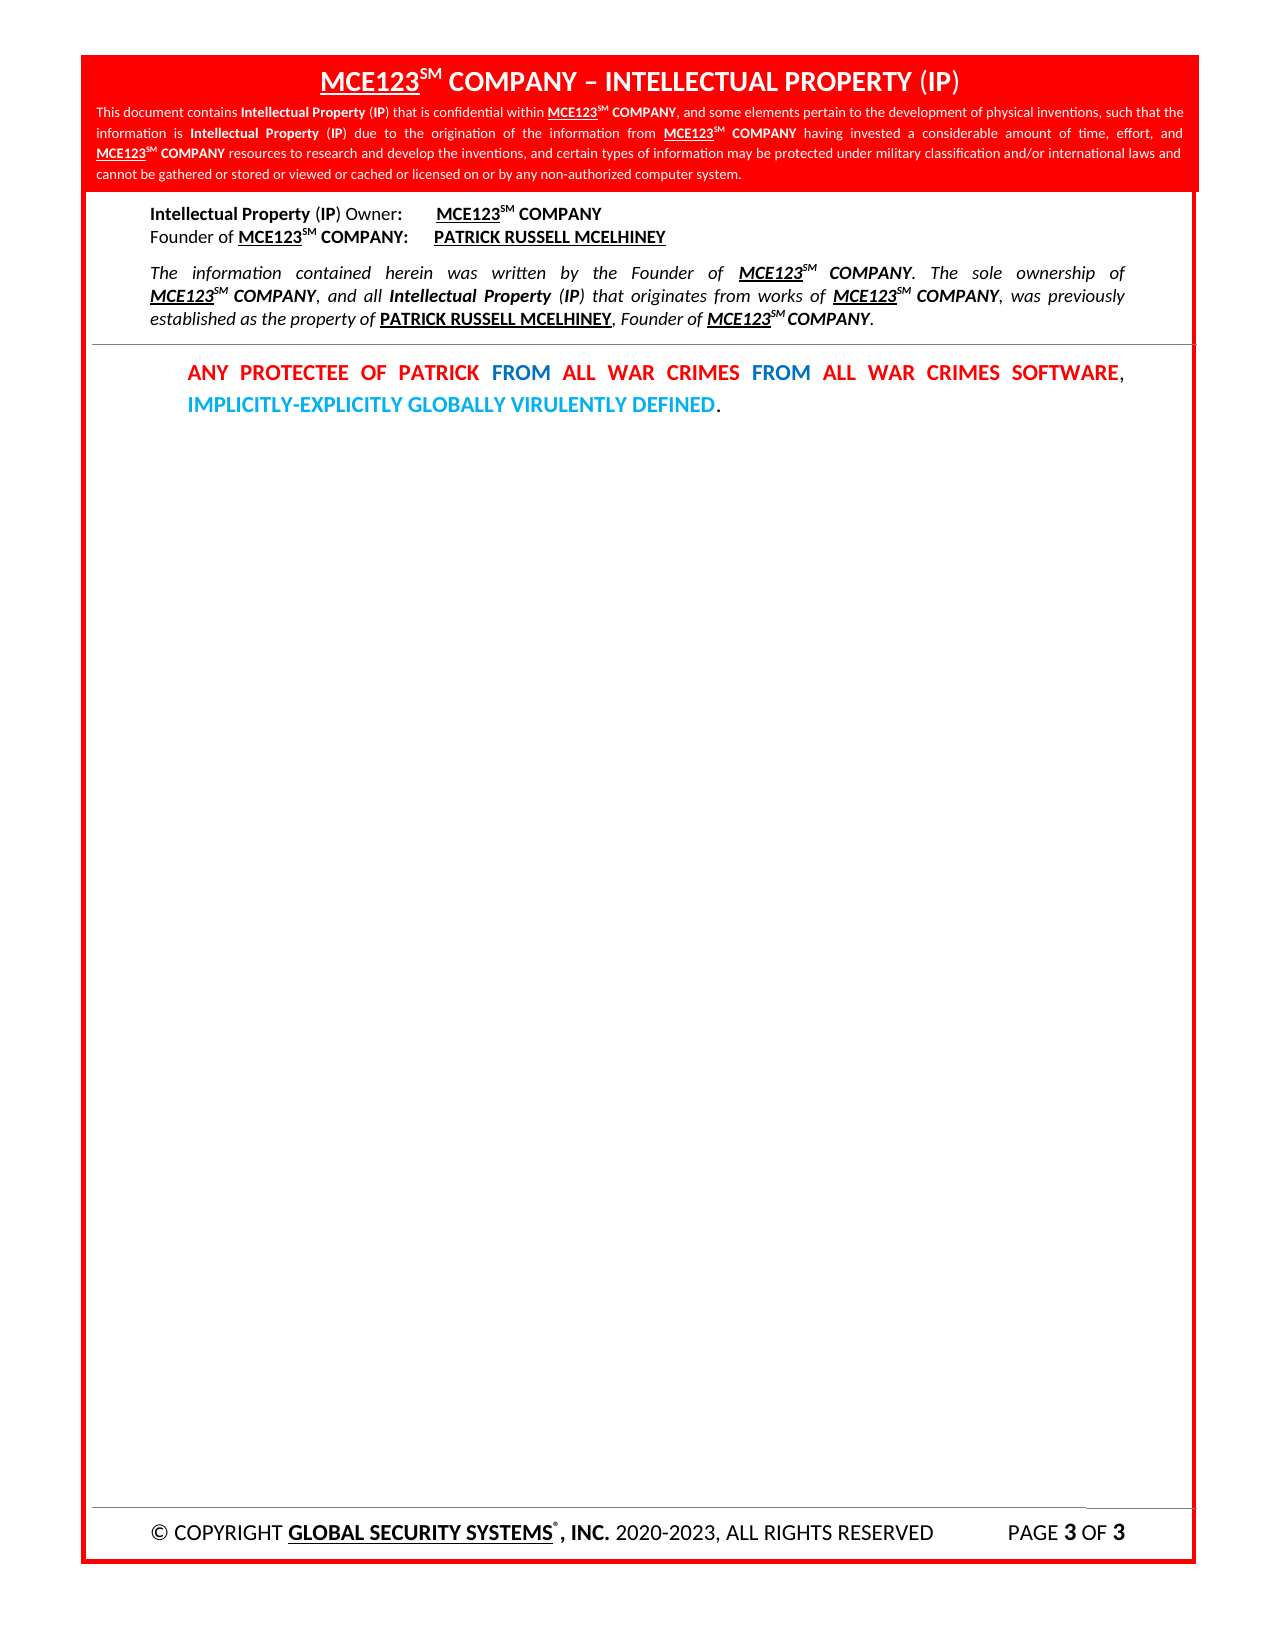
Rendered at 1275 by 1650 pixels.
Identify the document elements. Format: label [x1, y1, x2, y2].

text [150, 358, 1125, 418]
